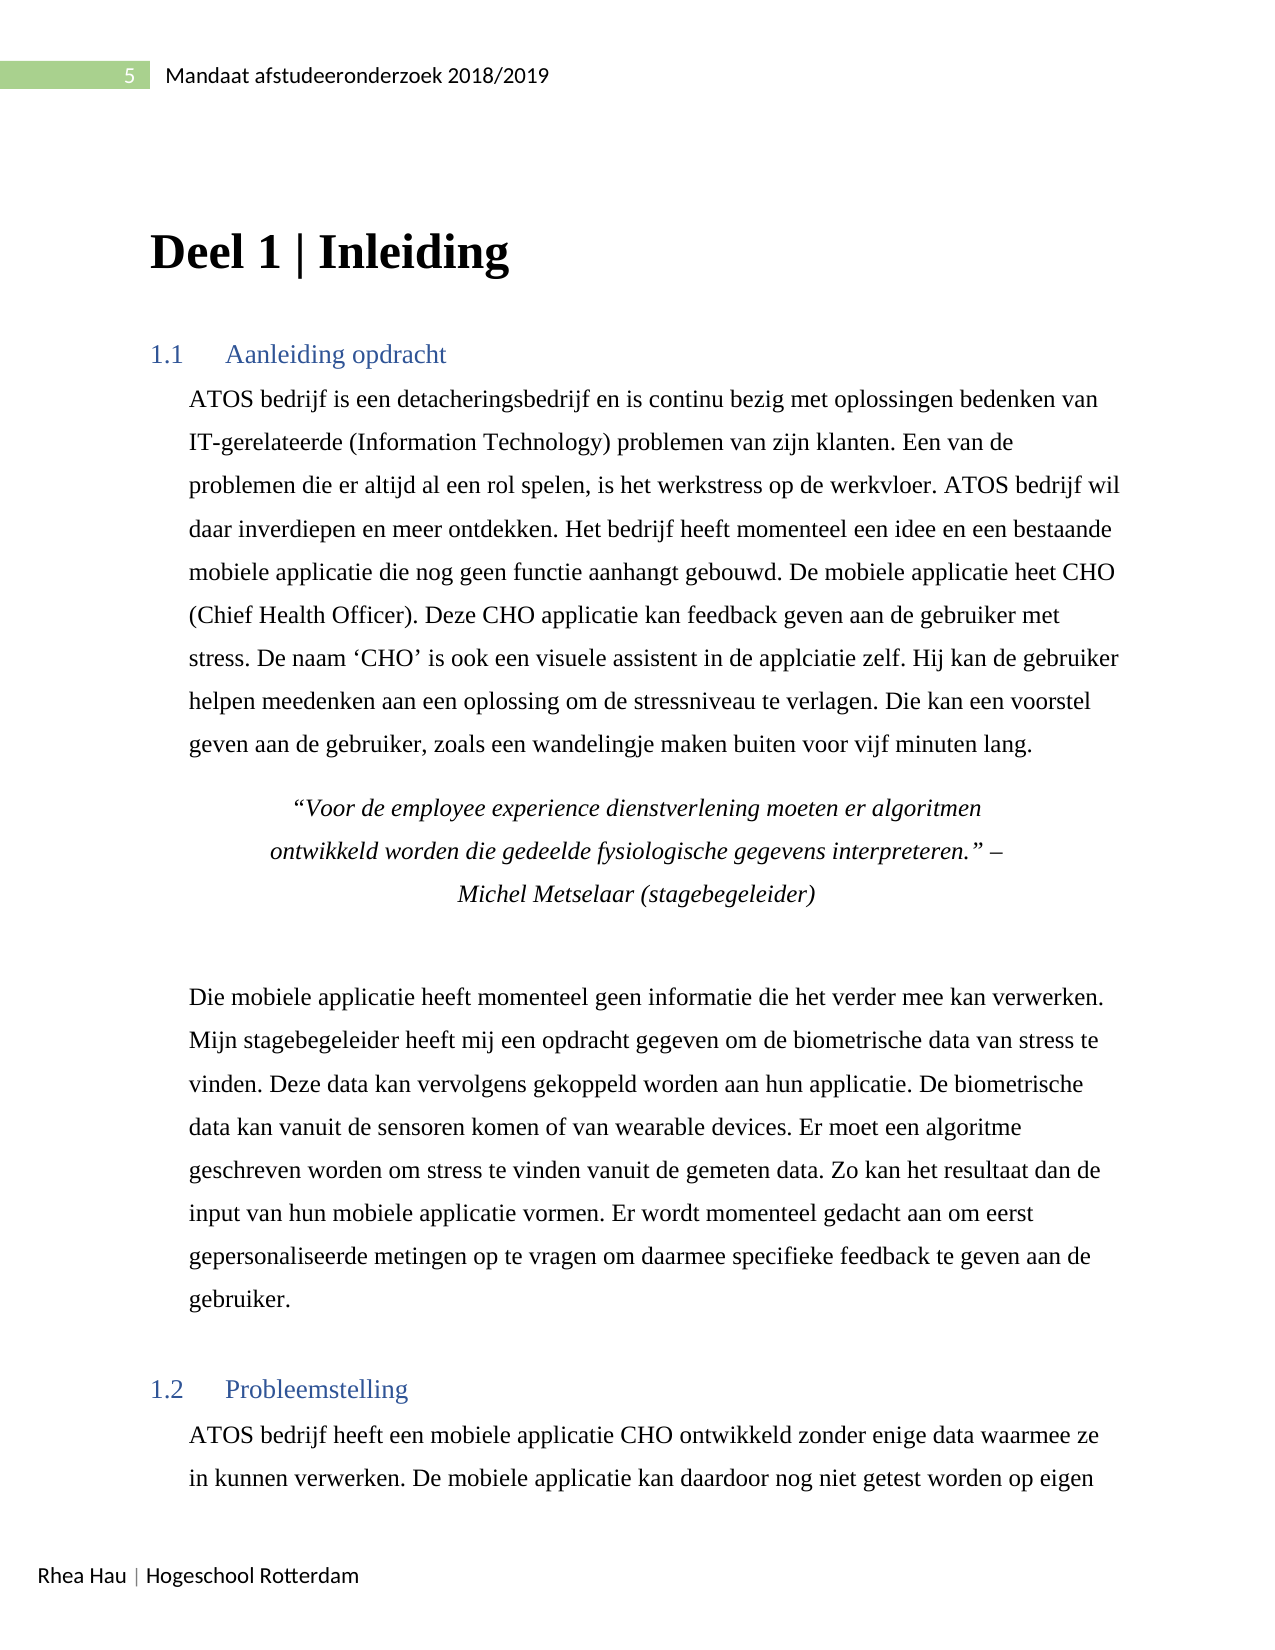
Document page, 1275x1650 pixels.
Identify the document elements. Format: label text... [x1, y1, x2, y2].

text “Voor de employee experience dienstverlening moeten er algoritmen ontwikkeld worden die gedeelde fysiologische gegevens interpreteren.” – Michel Metselaar (stagebegeleider) [240, 793, 1035, 908]
subtitle 1.1 Aanleiding opdracht [150, 338, 1125, 369]
subtitle 1.2 Probleemstelling [150, 1374, 1125, 1405]
subtitle Deel 1 | Inleiding [150, 222, 1125, 280]
list Die mobiele applicatie heeft momenteel geen informatie die het verder mee kan verwerken. Mijn stagebegeleider heeft mij een opdracht gegeven om de biometrische data van stress te vinden. Deze data kan vervolgens gekoppeld worden aan hun applicatie. De biometrische data kan vanuit de sensoren komen of van wearable devices. Er moet een algoritme geschreven worden om stress te vinden vanuit de gemeten data. Zo kan het resultaat dan de input van hun mobiele applicatie vormen. Er wordt momenteel gedacht aan om eerst gepersonaliseerde metingen op te vragen om daarmee specifieke feedback te geven aan de gebruiker. [189, 982, 1122, 1313]
list ATOS bedrijf is een detacheringsbedrijf en is continu bezig met oplossingen bedenken van IT-gerelateerde (Information Technology) problemen van zijn klanten. Een van de problemen die er altijd al een rol spelen, is het werkstress op de werkvloer. ATOS bedrijf wil daar inverdiepen en meer ontdekken. Het bedrijf heeft momenteel een idee en een bestaande mobiele applicatie die nog geen functie aanhangt gebouwd. De mobiele applicatie heet CHO (Chief Health Officer). Deze CHO applicatie kan feedback geven aan de gebruiker met stress. De naam ‘CHO’ is ook een visuele assistent in de applciatie zelf. Hij kan de gebruiker helpen meedenken aan een oplossing om de stressniveau te verlagen. Die kan een voorstel geven aan de gebruiker, zoals een wandelingje maken buiten voor vijf minuten lang. [189, 384, 1122, 758]
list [189, 1420, 1122, 1492]
